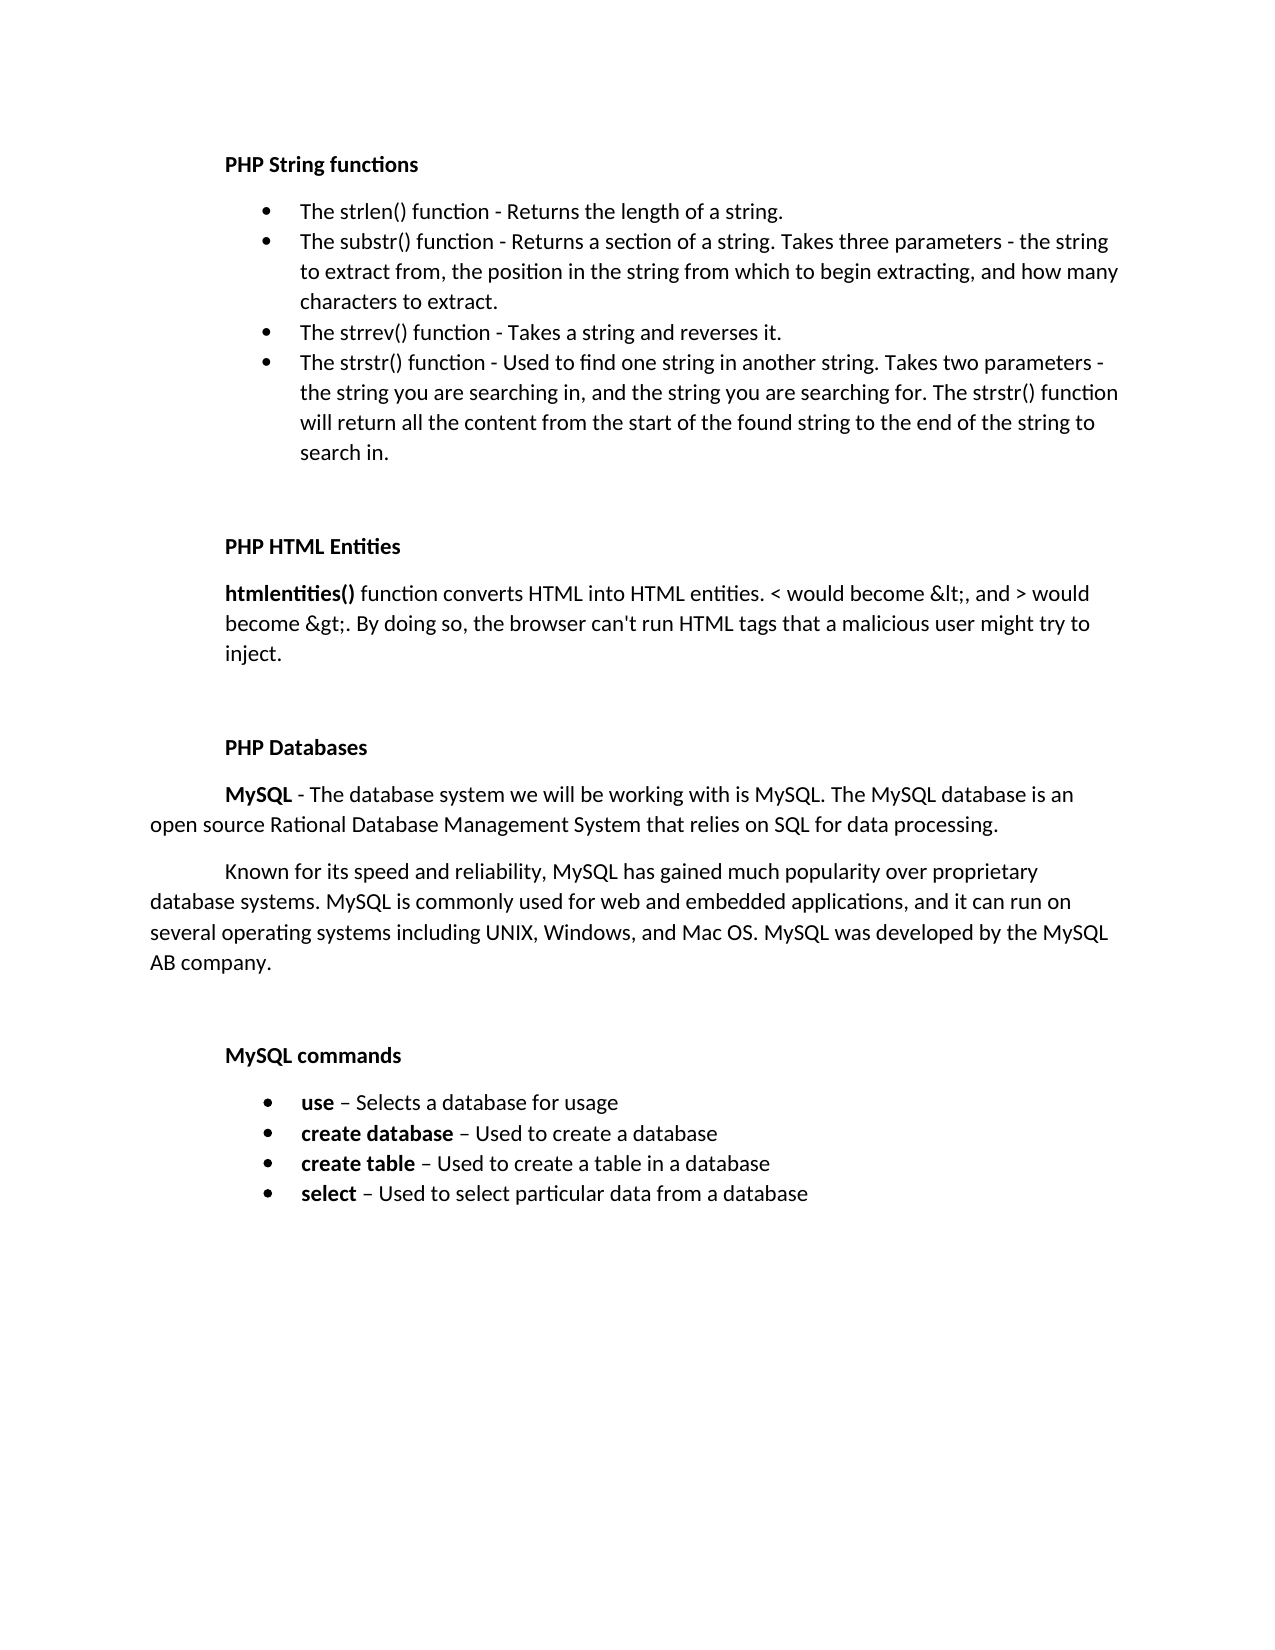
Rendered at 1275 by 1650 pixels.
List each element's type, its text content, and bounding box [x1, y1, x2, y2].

text PHP Databases [150, 733, 1125, 761]
list The strrev() function - Takes a string and reverses it. [262, 318, 1125, 346]
text PHP HTML Entities [225, 532, 1125, 560]
list The substr() function - Returns a section of a string. Takes three parameters - the string to extract from, the position in the string from which to begin extracting, and how many characters to extract. [262, 227, 1125, 316]
list create table – Used to create a table in a database [264, 1149, 1125, 1177]
list select – Used to select particular data from a database [264, 1179, 1125, 1207]
text PHP String functions [150, 150, 1125, 178]
list The strlen() function - Returns the length of a string. [262, 197, 1125, 225]
list use – Selects a database for usage [264, 1088, 1125, 1117]
list The strstr() function - Used to find one string in another string. Takes two parameters - the string you are searching in, and the string you are searching for. The strstr() function will return all the content from the start of the found string to the end of the string to search in. [262, 348, 1125, 467]
text Known for its speed and reliability, MySQL has gained much popularity over proprietary database systems. MySQL is commonly used for web and embedded applications, and it can run on several operating systems including UNIX, Windows, and Mac OS. MySQL was developed by the MySQL AB company. [150, 857, 1125, 976]
text MySQL commands [150, 1042, 1125, 1070]
text htmlentities() function converts HTML into HTML entities. < would become &lt;, and > would become &gt;. By doing so, the browser can't run HTML tags that a malicious user might try to inject. [225, 579, 1125, 668]
list create database – Used to create a database [264, 1119, 1125, 1147]
text MySQL - The database system we will be working with is MySQL. The MySQL database is an open source Rational Database Management System that relies on SQL for data processing. [150, 780, 1125, 838]
